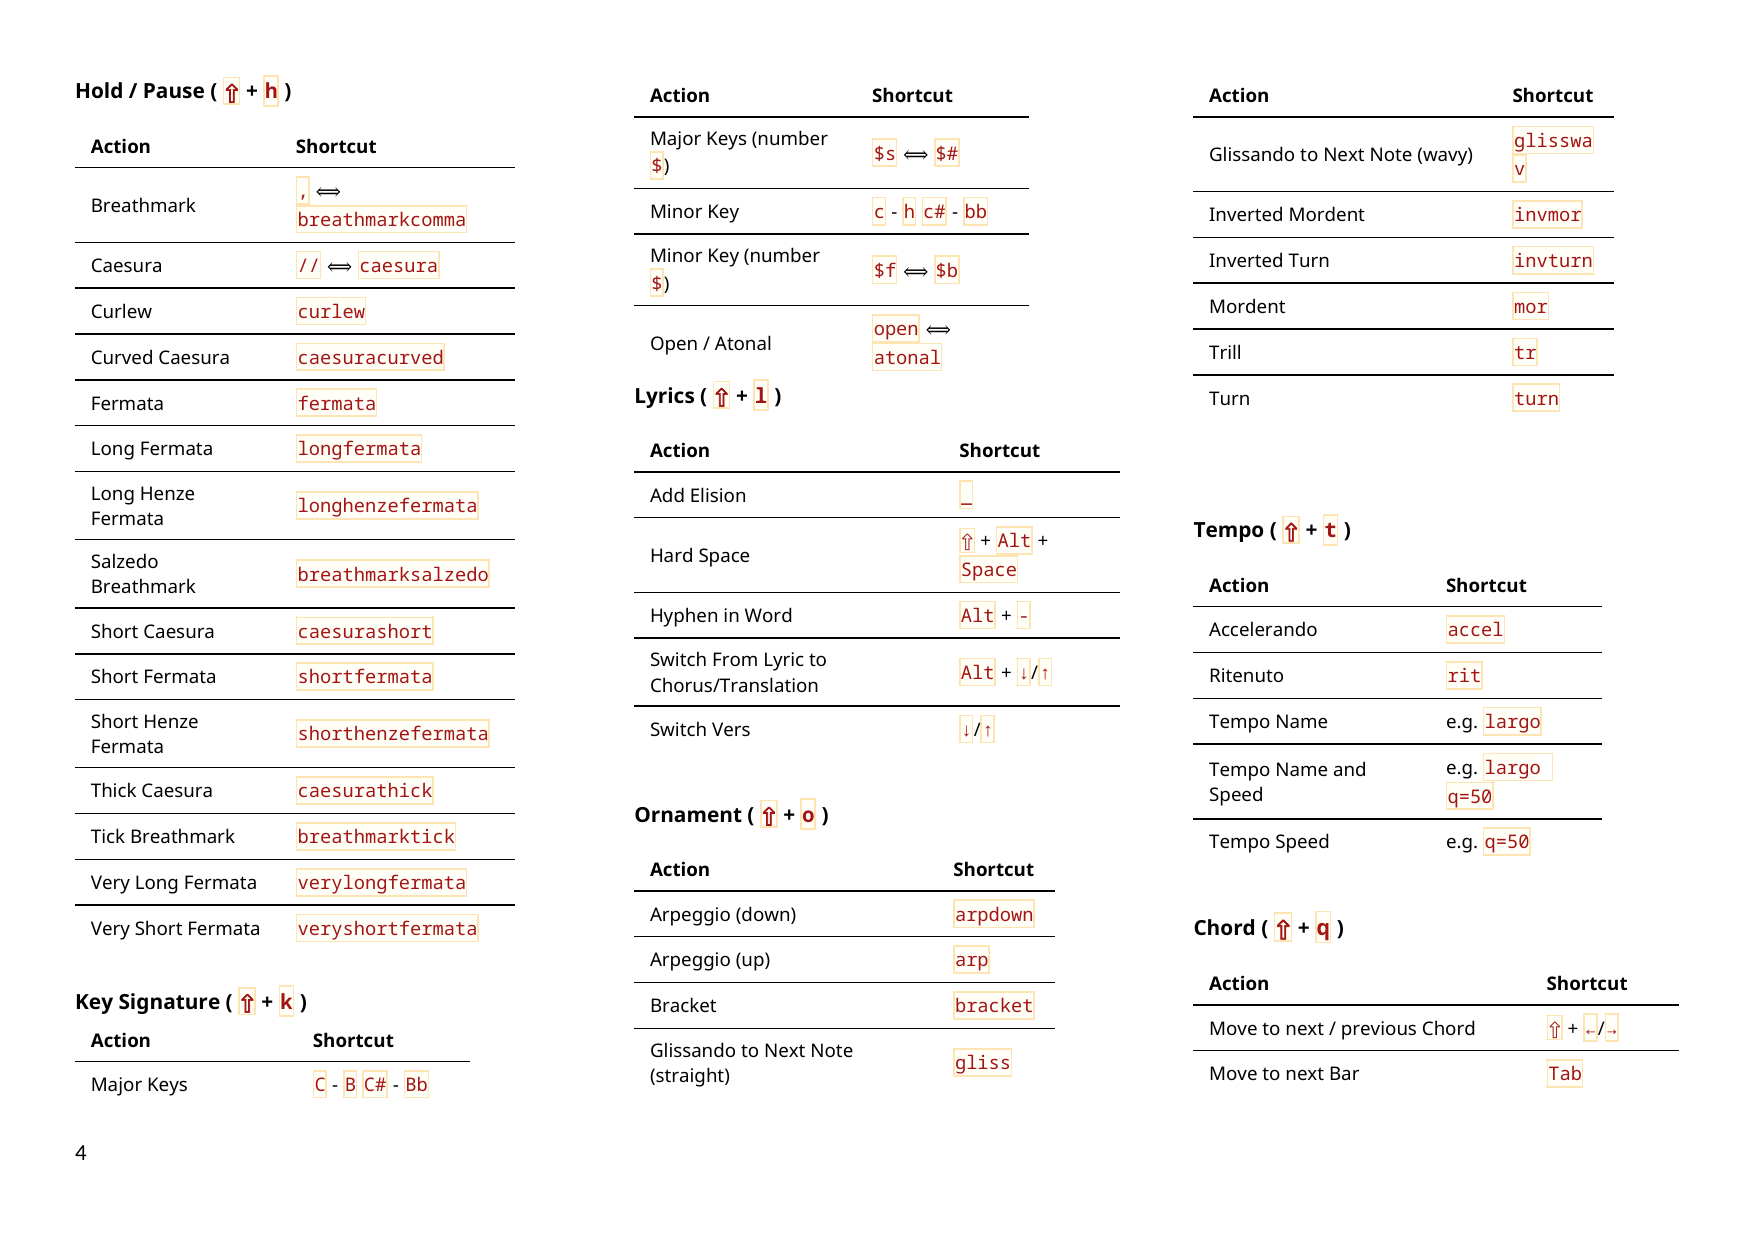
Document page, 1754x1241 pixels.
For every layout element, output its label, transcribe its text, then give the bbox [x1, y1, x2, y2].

text Lyrics ( ⇧ + l ) [634, 379, 753, 411]
table_cell caesurashort [280, 609, 515, 653]
table_cell open ⟺ atonal [856, 306, 1029, 379]
table_header Shortcut [1497, 75, 1614, 116]
table_cell longhenzefermata [280, 472, 515, 539]
table_cell Trill [1193, 330, 1497, 374]
table_cell Breathmark [75, 168, 280, 241]
table_cell Inverted Turn [1193, 238, 1497, 282]
table_cell Glissando to Next Note (wavy) [1193, 118, 1497, 191]
table_cell c - h c# - bb [856, 189, 1029, 233]
table_cell arpdown [938, 892, 1054, 936]
table_header Action [75, 1019, 297, 1061]
table_cell Major Keys [75, 1062, 297, 1106]
table_header Action [1193, 963, 1531, 1004]
table_cell Minor Key (number $) [634, 235, 856, 305]
table_cell tr [1497, 330, 1614, 374]
table_cell Ritenuto [1193, 653, 1430, 697]
table_cell // ⟺ caesura [280, 243, 515, 287]
table_cell $s ⟺ $# [856, 118, 1029, 187]
text Lyrics ( ⇧ + l ) [769, 379, 1119, 411]
table_cell Bracket [634, 983, 937, 1027]
table_cell verylongfermata [280, 860, 515, 904]
table_cell Arpeggio (down) [634, 892, 937, 936]
text Hold / Pause ( ⇧ + h ) [75, 75, 263, 107]
table_cell Alt + ↓/↑ [944, 639, 1119, 705]
table_cell Short Caesura [75, 609, 280, 653]
table_cell e.g. largo q=50 [1430, 745, 1602, 818]
table_cell caesuracurved [280, 335, 515, 379]
table_cell Alt + - [944, 593, 1119, 637]
text Chord ( ⇧ + q ) [1193, 911, 1315, 943]
table_cell mor [1497, 284, 1614, 328]
table_header Action [1193, 75, 1497, 116]
table_cell shorthenzefermata [280, 700, 515, 767]
table_cell Tempo Speed [1193, 820, 1430, 864]
table_cell Glissando to Next Note (straight) [634, 1029, 937, 1096]
text Tempo ( ⇧ + t ) [1338, 514, 1679, 546]
table_cell Tempo Name [1193, 699, 1430, 743]
table_cell Long Fermata [75, 426, 280, 471]
table_cell e.g. q=50 [1430, 820, 1602, 864]
table_cell Very Long Fermata [75, 860, 280, 904]
table_cell $f ⟺ $b [856, 235, 1029, 305]
table_header Action [634, 75, 856, 116]
table_cell Hyphen in Word [634, 593, 943, 637]
table_header Action [75, 126, 280, 167]
table_cell _ [944, 473, 1119, 517]
table_cell rit [1430, 653, 1602, 697]
table_cell Switch From Lyric to Chorus/Translation [634, 639, 943, 705]
table_cell invmor [1497, 192, 1614, 236]
table_header Shortcut [1430, 565, 1602, 606]
text Ornament ( ⇧ + o ) [634, 798, 800, 830]
table_cell Hard Space [634, 518, 943, 591]
table_cell invturn [1497, 238, 1614, 282]
table_cell Caesura [75, 243, 280, 287]
table_cell Tab [1531, 1051, 1679, 1096]
table_cell C - B C# - Bb [297, 1062, 470, 1106]
table_cell Thick Caesura [75, 768, 280, 813]
table_cell Fermata [75, 381, 280, 425]
table_cell longfermata [280, 426, 515, 471]
table_cell fermata [280, 381, 515, 425]
table_header Shortcut [280, 126, 515, 167]
table_cell Major Keys (number $) [634, 118, 856, 187]
table_header Action [634, 430, 943, 471]
table_cell glisswav [1497, 118, 1614, 191]
table_cell ⇧ + Alt + Space [944, 518, 1119, 591]
table_cell breathmarktick [280, 814, 515, 858]
table_cell Salzedo Breathmark [75, 540, 280, 607]
table_cell , ⟺ breathmarkcomma [280, 168, 515, 241]
table_header Shortcut [944, 430, 1119, 471]
table_cell Move to next / previous Chord [1193, 1006, 1531, 1050]
table_cell Accelerando [1193, 607, 1430, 652]
table_header Shortcut [938, 849, 1054, 890]
table_cell Inverted Mordent [1193, 192, 1497, 236]
table_cell Curlew [75, 289, 280, 333]
table_cell veryshortfermata [280, 906, 515, 950]
subtitle Key Signature ( ⇧ + k ) [75, 954, 560, 1017]
table_cell gliss [938, 1029, 1054, 1096]
table_cell caesurathick [280, 768, 515, 813]
table_cell ⇧ + ←/→ [1531, 1006, 1679, 1050]
table_cell Switch Vers [634, 707, 943, 751]
table_cell Tempo Name and Speed [1193, 745, 1430, 818]
table_cell Arpeggio (up) [634, 937, 937, 982]
text Tempo ( ⇧ + t ) [1193, 514, 1323, 546]
table_cell Turn [1193, 376, 1497, 420]
table_cell Short Fermata [75, 655, 280, 699]
table_cell Tick Breathmark [75, 814, 280, 858]
table_cell Minor Key [634, 189, 856, 233]
table_cell arp [938, 937, 1054, 982]
table_cell shortfermata [280, 655, 515, 699]
table_cell ↓/↑ [944, 707, 1119, 751]
table_cell Mordent [1193, 284, 1497, 328]
table_cell Open / Atonal [634, 306, 856, 379]
text Chord ( ⇧ + q ) [1331, 911, 1679, 943]
table_header Action [1193, 565, 1430, 606]
table_cell Add Elision [634, 473, 943, 517]
table_cell Curved Caesura [75, 335, 280, 379]
table_header Shortcut [297, 1019, 470, 1061]
table_cell Long Henze Fermata [75, 472, 280, 539]
table_cell turn [1497, 376, 1614, 420]
table_cell Move to next Bar [1193, 1051, 1531, 1096]
table_cell Short Henze Fermata [75, 700, 280, 767]
table_cell Very Short Fermata [75, 906, 280, 950]
table_cell bracket [938, 983, 1054, 1027]
table_cell breathmarksalzedo [280, 540, 515, 607]
table_header Shortcut [856, 75, 1029, 116]
table_cell curlew [280, 289, 515, 333]
table_header Shortcut [1531, 963, 1679, 1004]
table_header Action [634, 849, 937, 890]
text Ornament ( ⇧ + o ) [816, 798, 1119, 830]
text Hold / Pause ( ⇧ + h ) [279, 75, 560, 107]
table_cell e.g. largo [1430, 699, 1602, 743]
table_cell accel [1430, 607, 1602, 652]
